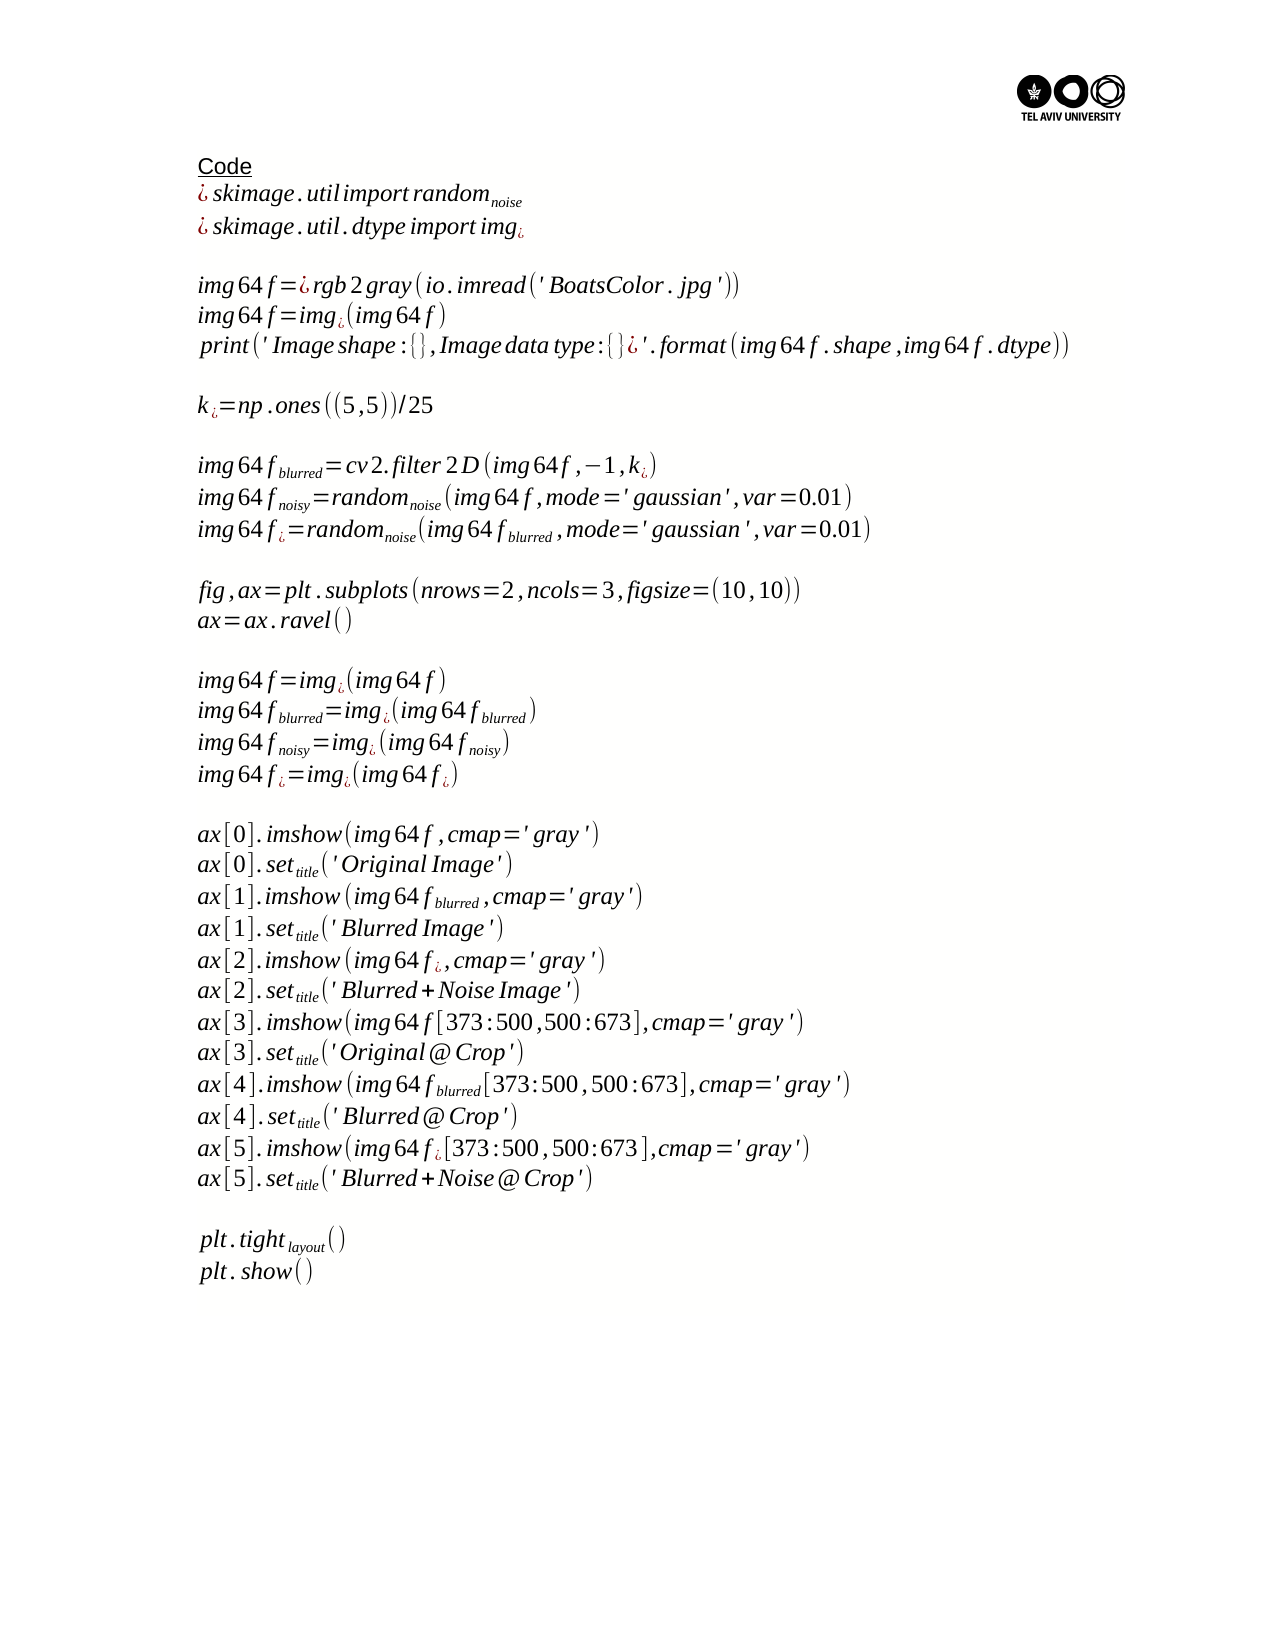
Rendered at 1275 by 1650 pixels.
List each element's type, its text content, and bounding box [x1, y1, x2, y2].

list Code [197, 150, 1125, 180]
picture [1016, 75, 1125, 121]
